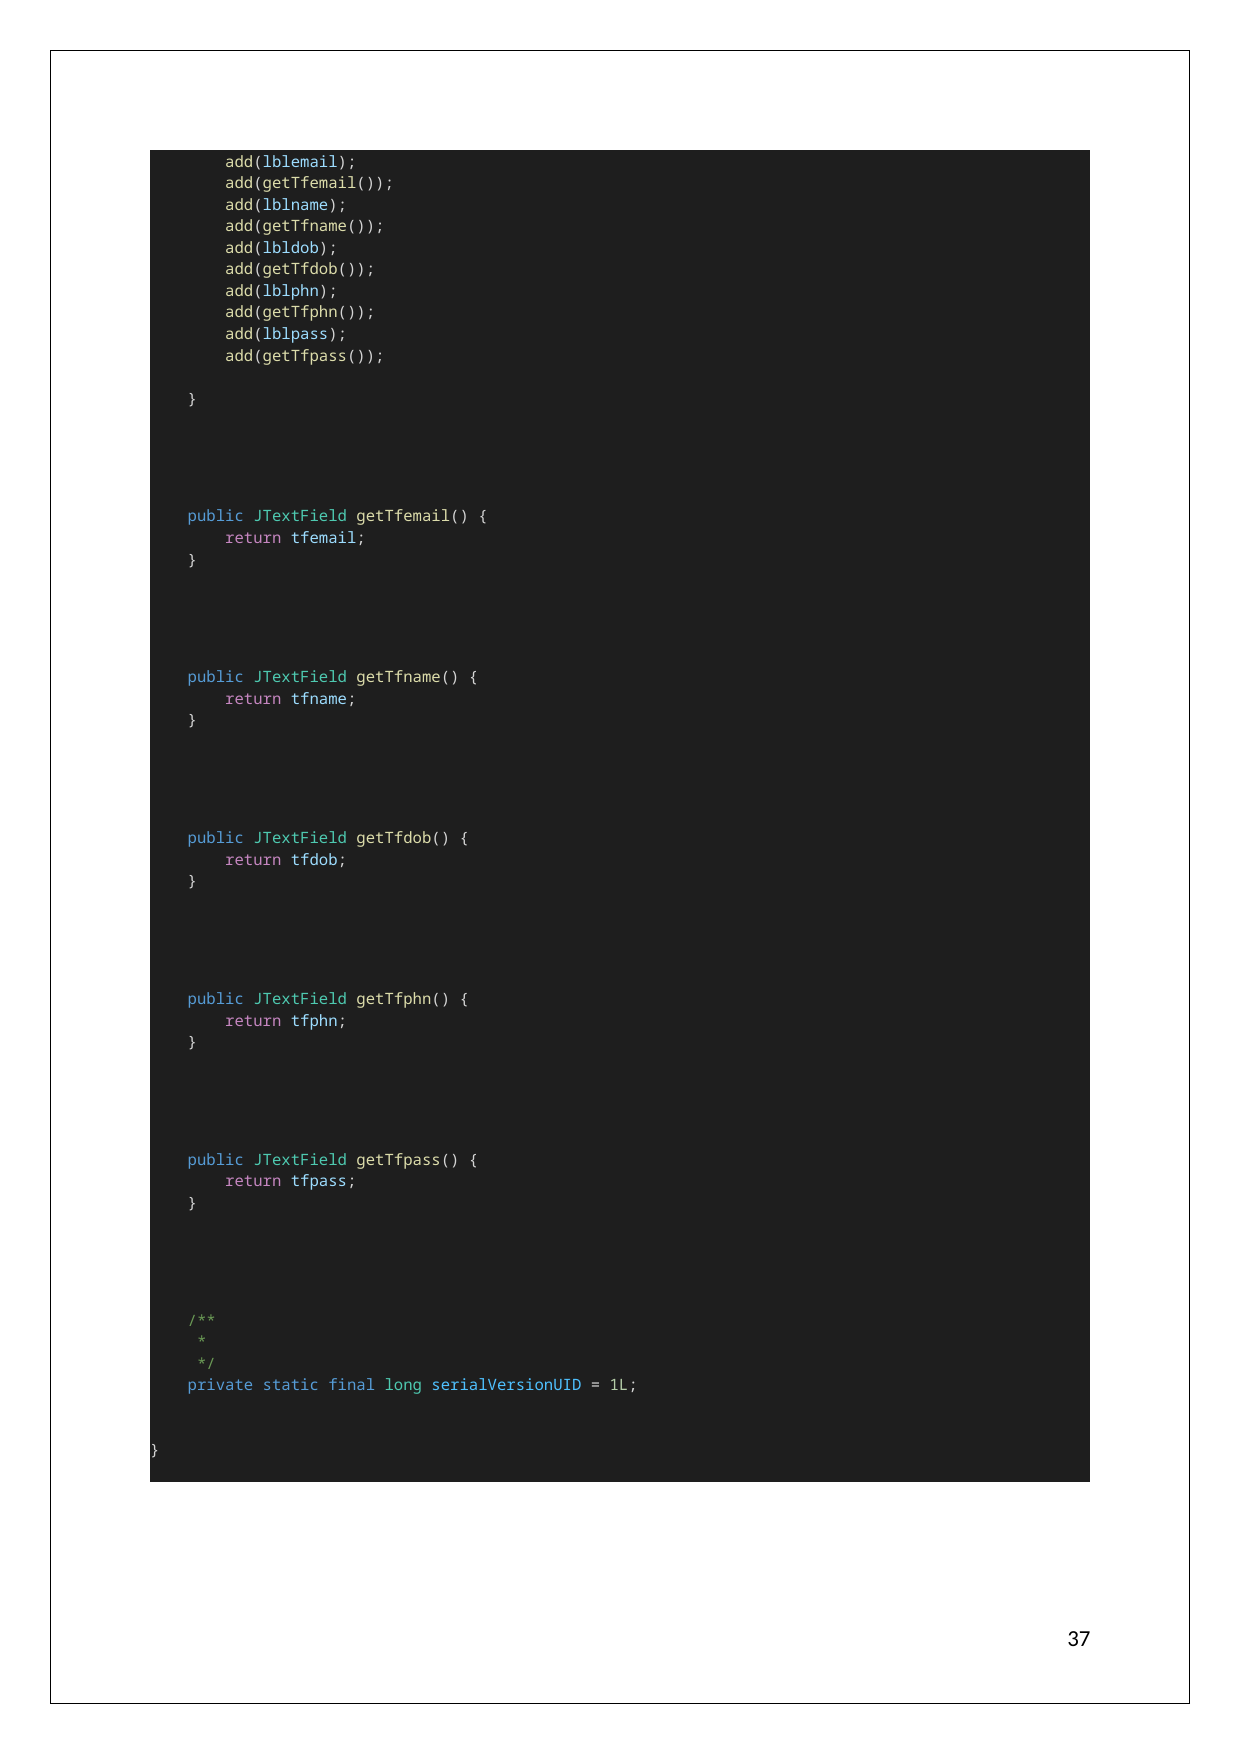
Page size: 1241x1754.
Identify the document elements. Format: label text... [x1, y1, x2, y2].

text /** [150, 1309, 1090, 1331]
text private static final long serialVersionUID = 1L; [150, 1374, 1090, 1395]
text return tfemail; [150, 526, 1090, 548]
text public JTextField getTfemail() { [150, 505, 1090, 526]
text } [150, 870, 1090, 891]
text add(getTfemail()); [150, 172, 1090, 193]
text } [150, 1031, 1090, 1052]
text return tfdob; [150, 848, 1090, 870]
text } [150, 1191, 1090, 1213]
text return tfpass; [150, 1170, 1090, 1191]
text public JTextField getTfpass() { [150, 1148, 1090, 1170]
text add(getTfdob()); [150, 258, 1090, 279]
text add(getTfname()); [150, 215, 1090, 236]
text } [150, 387, 1090, 409]
text add(lbldob); [150, 236, 1090, 258]
text public JTextField getTfphn() { [150, 987, 1090, 1009]
text add(getTfpass()); [150, 344, 1090, 366]
text } [150, 548, 1090, 569]
text return tfname; [150, 687, 1090, 709]
text add(lblname); [150, 193, 1090, 215]
text add(lblpass); [150, 322, 1090, 344]
text public JTextField getTfdob() { [150, 827, 1090, 848]
text } [150, 709, 1090, 730]
text add(lblphn); [150, 279, 1090, 301]
text } [150, 1438, 1090, 1460]
text public JTextField getTfname() { [150, 666, 1090, 687]
text * [150, 1331, 1090, 1352]
text add(getTfphn()); [150, 301, 1090, 322]
text */ [150, 1352, 1090, 1374]
text return tfphn; [150, 1009, 1090, 1031]
text add(lblemail); [150, 150, 1090, 172]
